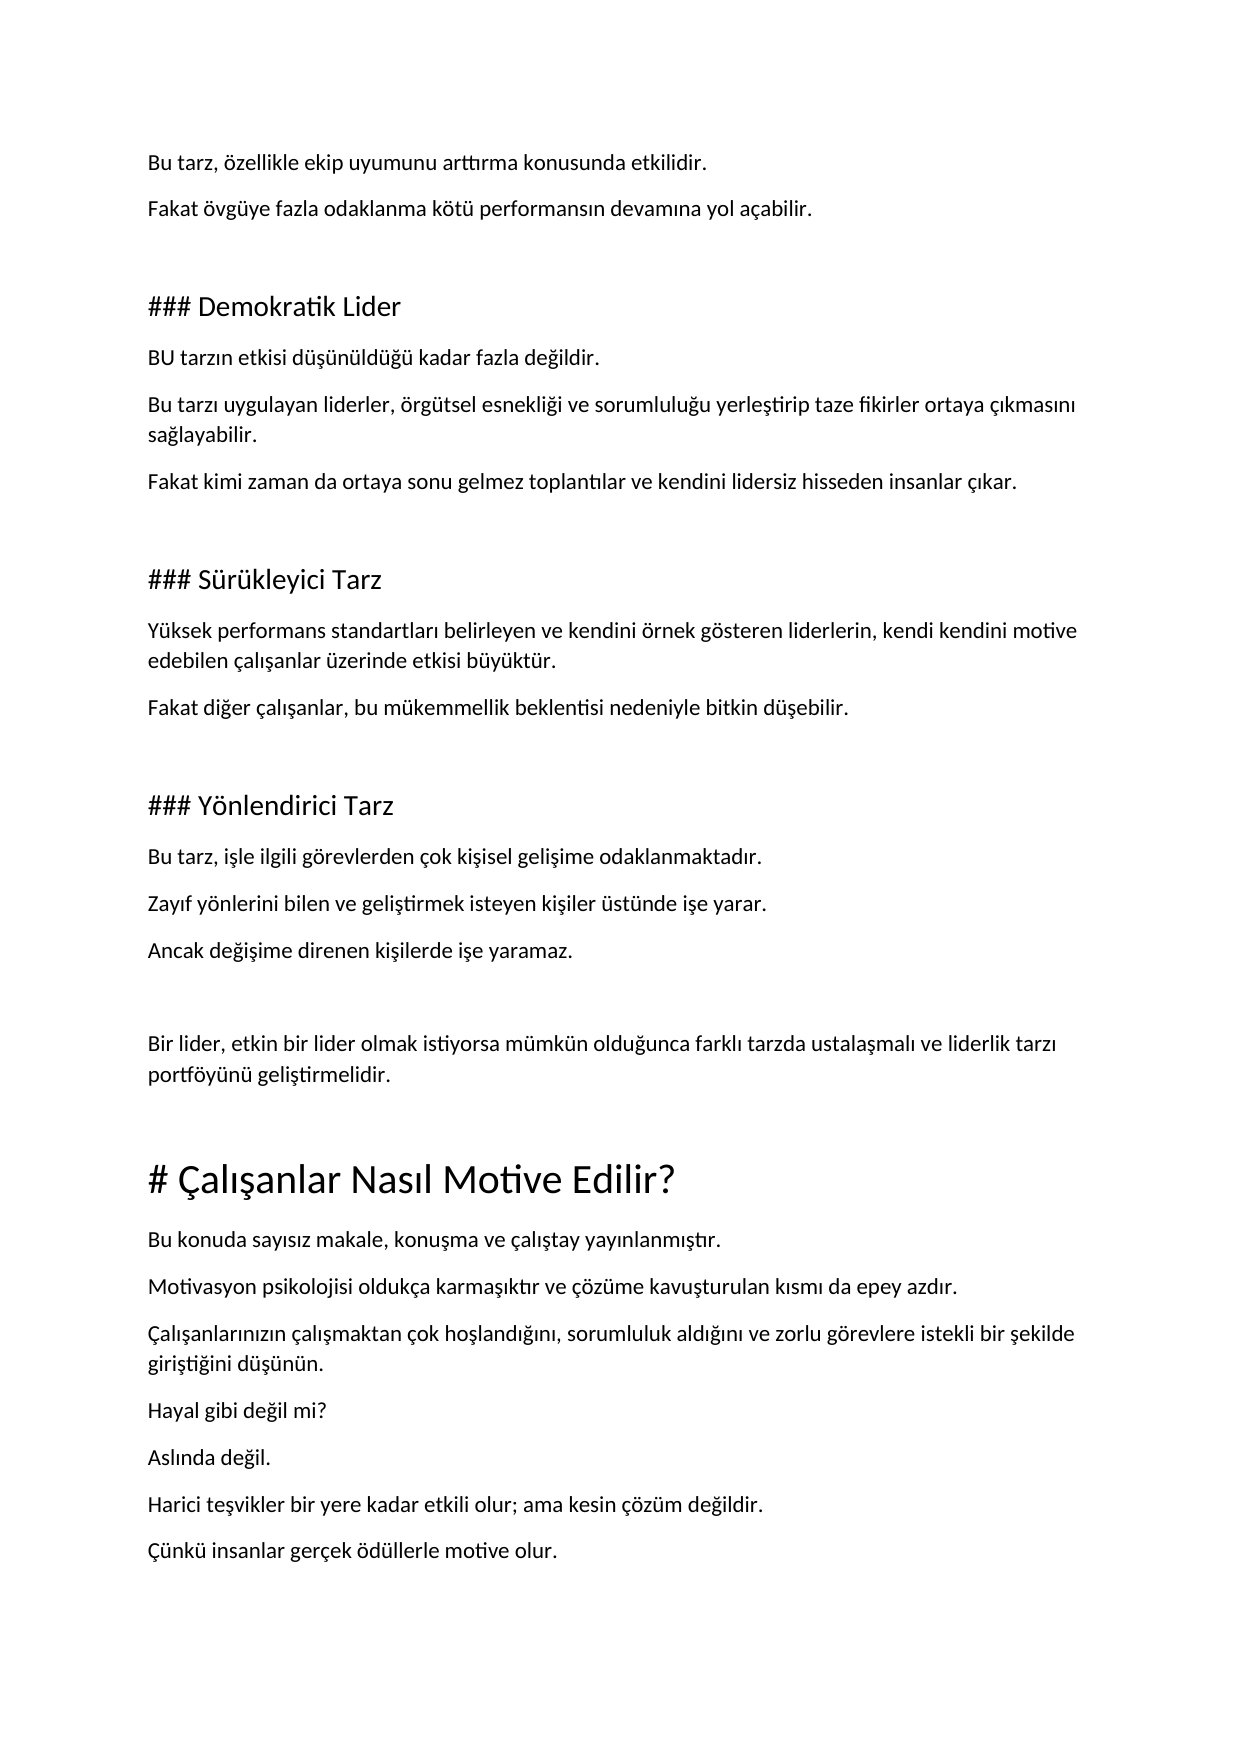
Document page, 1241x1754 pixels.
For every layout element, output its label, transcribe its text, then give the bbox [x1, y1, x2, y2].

text Bu konuda sayısız makale, konuşma ve çalıştay yayınlanmıştır. [148, 1225, 1093, 1253]
text ### Yönlendirici Tarz [148, 787, 1093, 823]
text Zayıf yönlerini bilen ve geliştirmek isteyen kişiler üstünde işe yarar. [148, 889, 1093, 917]
text Bu tarz, işle ilgili görevlerden çok kişisel gelişime odaklanmaktadır. [148, 842, 1093, 870]
text Çünkü insanlar gerçek ödüllerle motive olur. [148, 1537, 1093, 1564]
text Aslında değil. [148, 1443, 1093, 1471]
text Bu tarz, özellikle ekip uyumunu arttırma konusunda etkilidir. [148, 148, 1093, 176]
text ### Sürükleyici Tarz [148, 561, 1093, 597]
text Çalışanlarınızın çalışmaktan çok hoşlandığını, sorumluluk aldığını ve zorlu görevlere istekli bir şekilde giriştiğini düşünün. [148, 1319, 1093, 1377]
text Bu tarzı uygulayan liderler, örgütsel esnekliği ve sorumluluğu yerleştirip taze fikirler ortaya çıkmasını sağlayabilir. [148, 390, 1093, 448]
text Harici teşvikler bir yere kadar etkili olur; ama kesin çözüm değildir. [148, 1490, 1093, 1518]
text # Çalışanlar Nasıl Motive Edilir? [148, 1153, 1093, 1204]
text ### Demokratik Lider [148, 288, 1093, 324]
text Hayal gibi değil mi? [148, 1396, 1093, 1424]
text BU tarzın etkisi düşünüldüğü kadar fazla değildir. [148, 343, 1093, 371]
text Fakat kimi zaman da ortaya sonu gelmez toplantılar ve kendini lidersiz hisseden insanlar çıkar. [148, 467, 1093, 495]
text Ancak değişime direnen kişilerde işe yaramaz. [148, 936, 1093, 964]
text Fakat övgüye fazla odaklanma kötü performansın devamına yol açabilir. [148, 194, 1093, 222]
text Yüksek performans standartları belirleyen ve kendini örnek gösteren liderlerin, kendi kendini motive edebilen çalışanlar üzerinde etkisi büyüktür. [148, 616, 1093, 674]
text Fakat diğer çalışanlar, bu mükemmellik beklentisi nedeniyle bitkin düşebilir. [148, 693, 1093, 721]
text Bir lider, etkin bir lider olmak istiyorsa mümkün olduğunca farklı tarzda ustalaşmalı ve liderlik tarzı portföyünü geliştirmelidir. [148, 1029, 1093, 1088]
text Motivasyon psikolojisi oldukça karmaşıktır ve çözüme kavuşturulan kısmı da epey azdır. [148, 1272, 1093, 1300]
